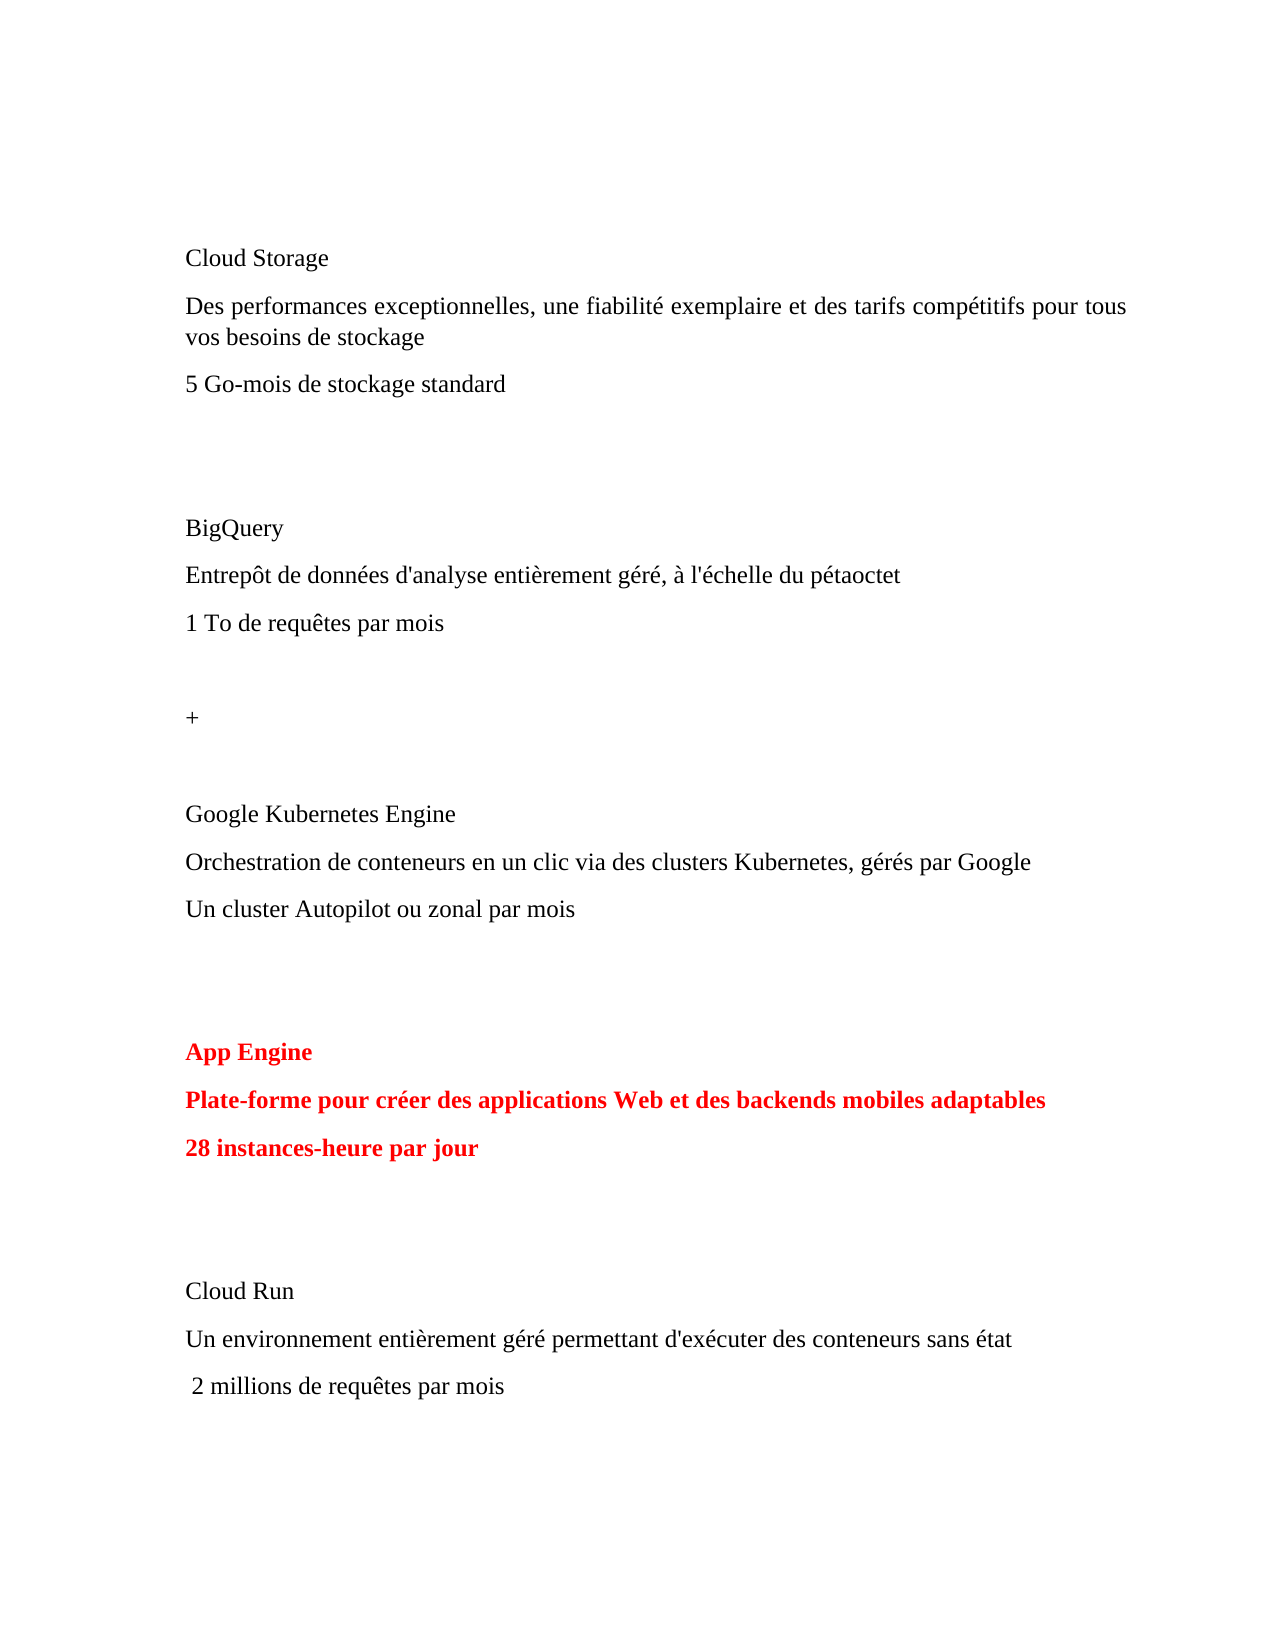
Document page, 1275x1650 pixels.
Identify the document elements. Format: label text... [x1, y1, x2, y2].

text + [185, 703, 1127, 732]
text Google Kubernetes Engine [185, 799, 1127, 828]
text BigQuery [185, 513, 1127, 541]
text 1 To de requêtes par mois [185, 608, 1127, 637]
text Plate-forme pour créer des applications Web et des backends mobiles adaptables [185, 1085, 1127, 1114]
text Cloud Run [185, 1276, 1127, 1305]
text App Engine [185, 1037, 1127, 1066]
text Un environnement entièrement géré permettant d'exécuter des conteneurs sans état [185, 1324, 1127, 1352]
text Cloud Storage [185, 243, 1127, 272]
text 2 millions de requêtes par mois [185, 1371, 1127, 1400]
text Des performances exceptionnelles, une fiabilité exemplaire et des tarifs compétitifs pour tous vos besoins de stockage [185, 291, 1127, 351]
text Un cluster Autopilot ou zonal par mois [185, 894, 1127, 923]
text Orchestration de conteneurs en un clic via des clusters Kubernetes, gérés par Google [185, 847, 1127, 875]
text Entrepôt de données d'analyse entièrement géré, à l'échelle du pétaoctet [185, 560, 1127, 589]
text 28 instances-heure par jour [185, 1133, 1127, 1162]
text 5 Go-mois de stockage standard [185, 369, 1127, 398]
